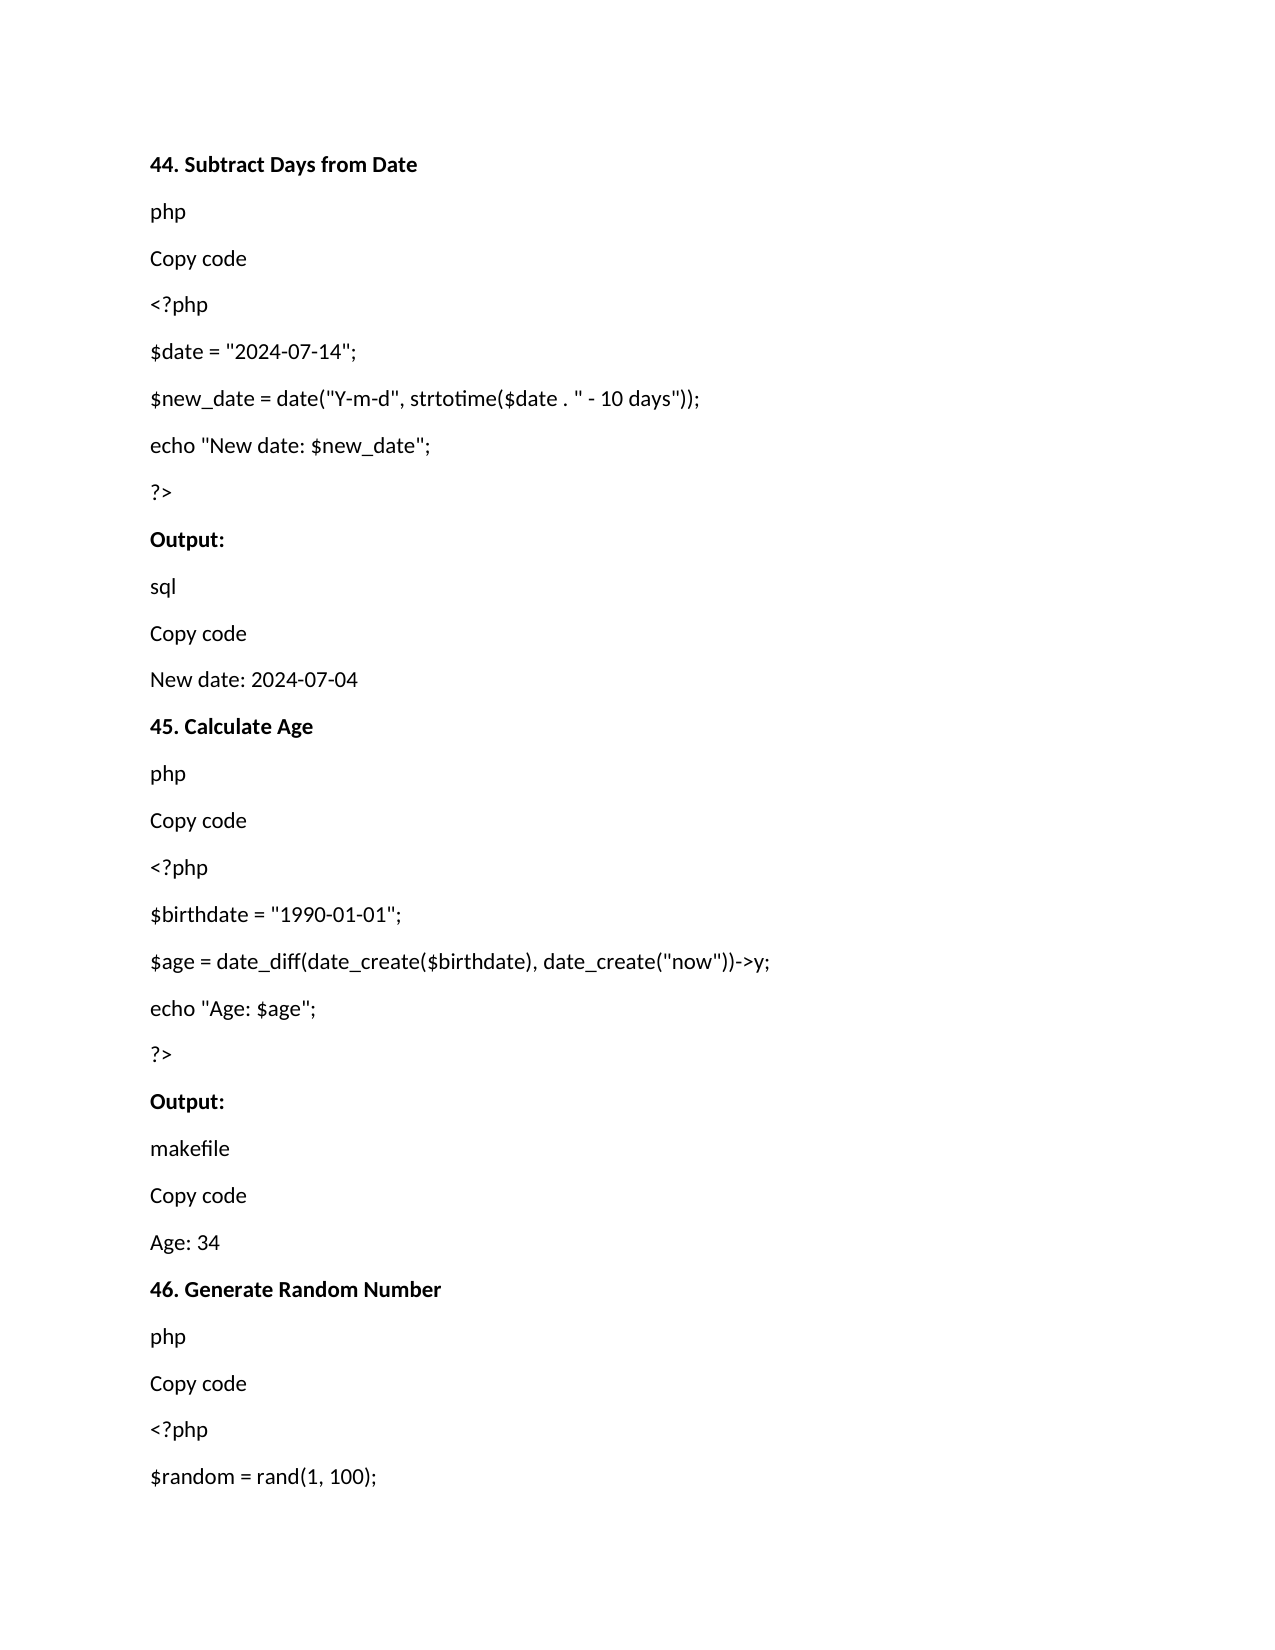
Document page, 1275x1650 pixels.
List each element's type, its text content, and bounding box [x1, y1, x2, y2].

text Copy code [150, 1369, 1125, 1397]
text php [150, 197, 1125, 225]
text ?> [150, 1041, 1125, 1069]
text $birthdate = "1990-01-01"; [150, 900, 1125, 928]
text Copy code [150, 806, 1125, 834]
text Age: 34 [150, 1228, 1125, 1256]
text Copy code [150, 1181, 1125, 1209]
text sql [150, 572, 1125, 600]
text <?php [150, 291, 1125, 319]
text <?php [150, 1416, 1125, 1444]
text 45. Calculate Age [150, 712, 1125, 741]
text Copy code [150, 244, 1125, 272]
text ?> [150, 478, 1125, 506]
text Output: [150, 1087, 1125, 1116]
text $new_date = date("Y-m-d", strtotime($date . " - 10 days")); [150, 384, 1125, 412]
text $random = rand(1, 100); [150, 1462, 1125, 1491]
text php [150, 1322, 1125, 1350]
text $age = date_diff(date_create($birthdate), date_create("now"))->y; [150, 947, 1125, 975]
text echo "Age: $age"; [150, 994, 1125, 1022]
text 44. Subtract Days from Date [150, 150, 1125, 178]
text Copy code [150, 619, 1125, 647]
text makefile [150, 1134, 1125, 1162]
text New date: 2024-07-04 [150, 666, 1125, 694]
text Output: [150, 525, 1125, 553]
text php [150, 759, 1125, 787]
text <?php [150, 853, 1125, 881]
text echo "New date: $new_date"; [150, 431, 1125, 459]
text 46. Generate Random Number [150, 1275, 1125, 1303]
text $date = "2024-07-14"; [150, 337, 1125, 366]
